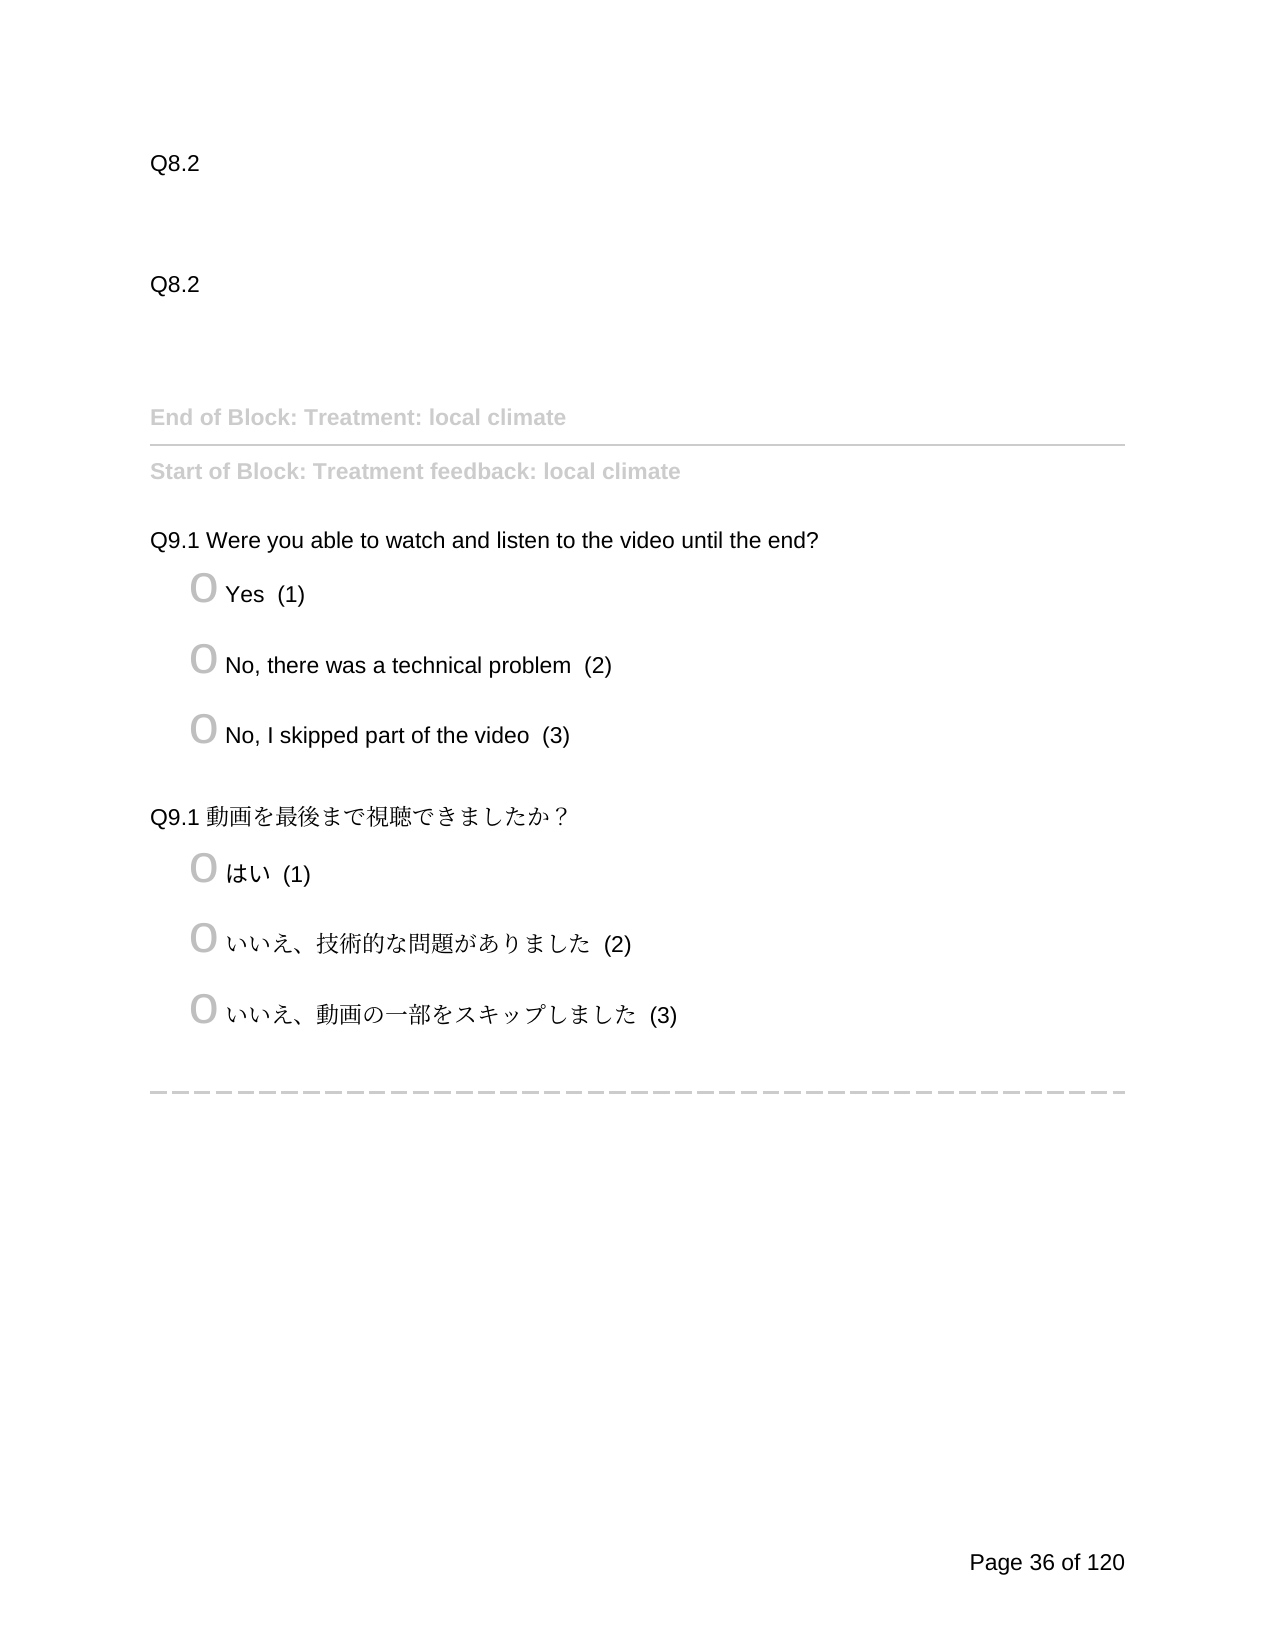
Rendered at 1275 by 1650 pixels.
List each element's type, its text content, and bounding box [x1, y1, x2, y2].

text Q9.1 動画を最後まで視聴できましたか？ [150, 799, 1125, 832]
list いいえ、技術的な問題がありました (2) [187, 908, 1125, 969]
text Q8.2 [150, 271, 1125, 358]
list いいえ、動画の一部をスキップしました (3) [187, 978, 1125, 1039]
list Yes (1) [187, 557, 1125, 619]
list No, I skipped part of the video (3) [187, 698, 1125, 760]
list はい (1) [187, 837, 1125, 898]
text Q9.1 Were you able to watch and listen to the video until the end? [150, 527, 1125, 554]
list No, there was a technical problem (2) [187, 628, 1125, 689]
text Start of Block: Treatment feedback: local climate [150, 458, 1125, 484]
text End of Block: Treatment: local climate [150, 404, 1125, 431]
text Q8.2 [150, 150, 1125, 237]
